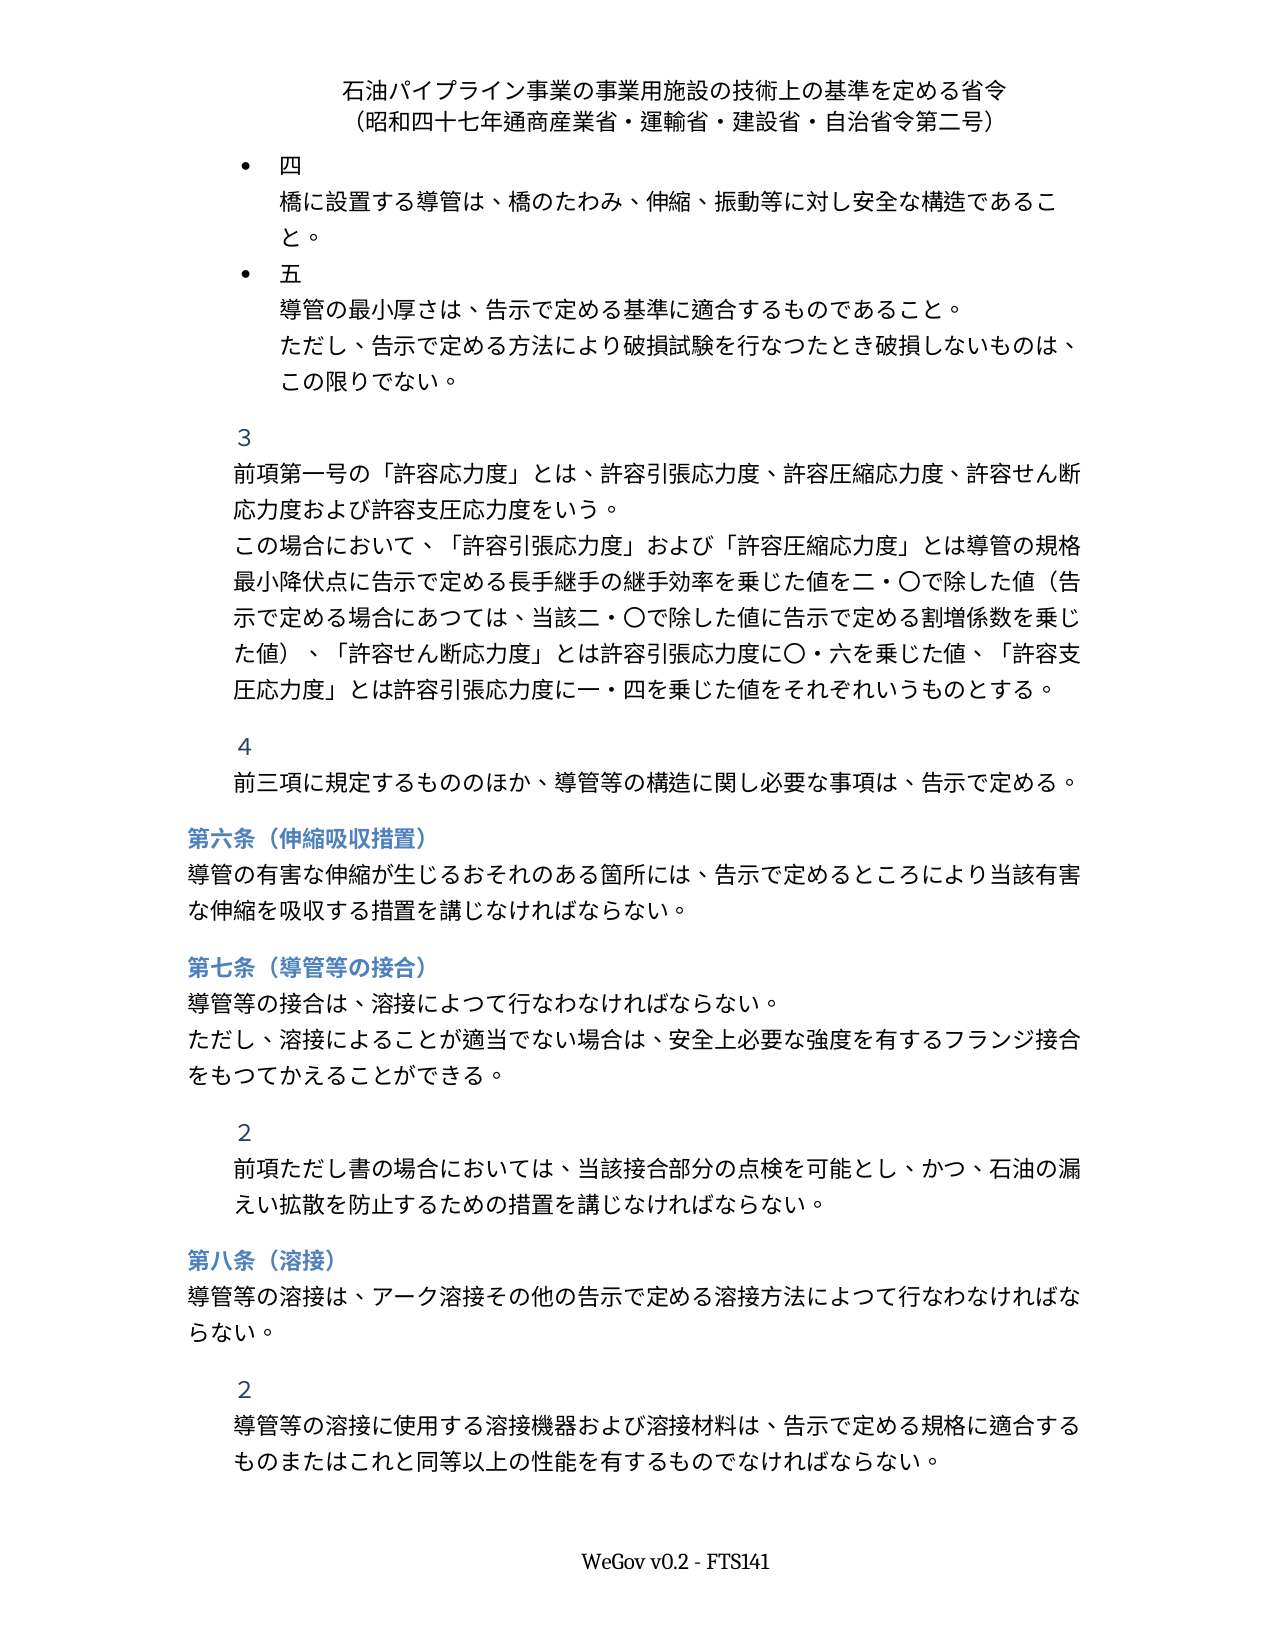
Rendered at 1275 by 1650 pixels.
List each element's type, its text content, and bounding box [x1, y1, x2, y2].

text 前三項に規定するもののほか、導管等の構造に関し必要な事項は、告示で定める。 [233, 767, 1087, 798]
text 導管等の溶接に使用する溶接機器および溶接材料は、告示で定める規格に適合するものまたはこれと同等以上の性能を有するものでなければならない。 [233, 1410, 1087, 1477]
text 前項ただし書の場合においては、当該接合部分の点検を可能とし、かつ、石油の漏えい拡散を防止するための措置を講じなければならない。 [233, 1153, 1087, 1220]
subtitle ２ [233, 1117, 1087, 1148]
subtitle ３ [233, 422, 1087, 454]
subtitle 第八条（溶接） [187, 1245, 1087, 1277]
subtitle 第六条（伸縮吸収措置） [187, 823, 1087, 855]
list 四 橋に設置する導管は、橋のたわみ、伸縮、振動等に対し安全な構造であること。 [242, 150, 1087, 253]
subtitle 第七条（導管等の接合） [187, 952, 1087, 983]
text 導管の有害な伸縮が生じるおそれのある箇所には、告示で定めるところにより当該有害な伸縮を吸収する措置を講じなければならない。 [187, 859, 1087, 927]
subtitle ２ [233, 1374, 1087, 1405]
text 前項第一号の「許容応力度」とは、許容引張応力度、許容圧縮応力度、許容せん断応力度および許容支圧応力度をいう。 この場合において、「許容引張応力度」および「許容圧縮応力度」とは導管の規格最小降伏点に告示で定める長手継手の継手効率を乗じた値を二・〇で除した値（告示で定める場合にあつては、当該二・〇で除した値に告示で定める割増係数を乗じた値）、「許容せん断応力度」とは許容引張応力度に〇・六を乗じた値、「許容支圧応力度」とは許容引張応力度に一・四を乗じた値をそれぞれいうものとする。 [233, 458, 1087, 705]
text 導管等の溶接は、アーク溶接その他の告示で定める溶接方法によつて行なわなければならない。 [187, 1281, 1087, 1348]
list 五 導管の最小厚さは、告示で定める基準に適合するものであること。 ただし、告示で定める方法により破損試験を行なつたとき破損しないものは、この限りでない。 [242, 258, 1087, 397]
text 導管等の接合は、溶接によつて行なわなければならない。 ただし、溶接によることが適当でない場合は、安全上必要な強度を有するフランジ接合をもつてかえることができる。 [187, 988, 1087, 1091]
subtitle ４ [233, 731, 1087, 762]
